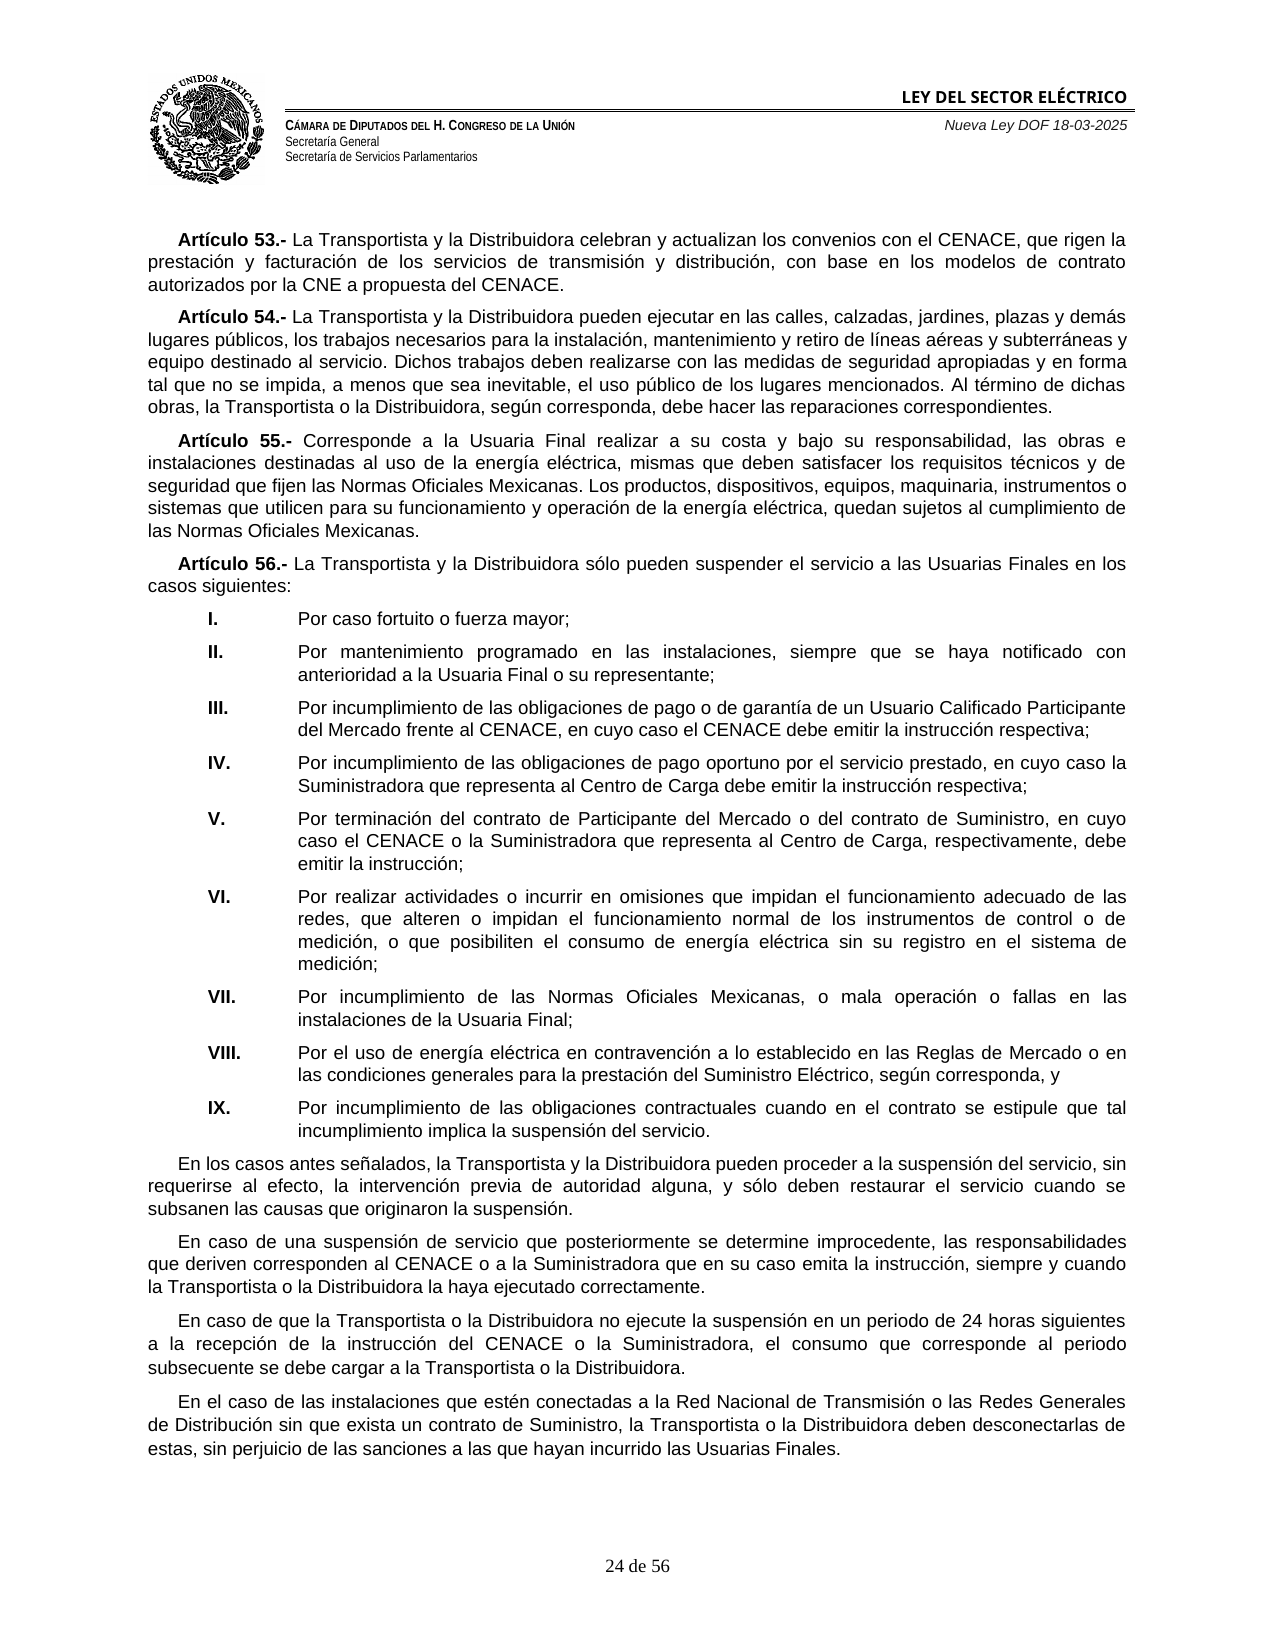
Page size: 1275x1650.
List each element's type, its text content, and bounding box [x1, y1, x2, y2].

text En caso de que la Transportista o la Distribuidora no ejecute la suspensión en un periodo de 24 horas siguientes a la recepción de la instrucción del CENACE o la Suministradora, el consumo que corresponde al periodo subsecuente se debe cargar a la Transportista o la Distribuidora. [148, 1308, 1127, 1379]
text IV. Por incumplimiento de las obligaciones de pago oportuno por el servicio prestado, en cuyo caso la Suministradora que representa al Centro de Carga debe emitir la instrucción respectiva; [208, 752, 1127, 797]
text VI. Por realizar actividades o incurrir en omisiones que impidan el funcionamiento adecuado de las redes, que alteren o impidan el funcionamiento normal de los instrumentos de control o de medición, o que posibiliten el consumo de energía eléctrica sin su registro en el sistema de medición; [208, 885, 1127, 975]
text En los casos antes señalados, la Transportista y la Distribuidora pueden proceder a la suspensión del servicio, sin requerirse al efecto, la intervención previa de autoridad alguna, y sólo deben restaurar el servicio cuando se subsanen las causas que originaron la suspensión. [148, 1152, 1127, 1220]
text V. Por terminación del contrato de Participante del Mercado o del contrato de Suministro, en cuyo caso el CENACE o la Suministradora que representa al Centro de Carga, respectivamente, debe emitir la instrucción; [208, 807, 1127, 875]
text Artículo 55.- Corresponde a la Usuaria Final realizar a su costa y bajo su responsabilidad, las obras e instalaciones destinadas al uso de la energía eléctrica, mismas que deben satisfacer los requisitos técnicos y de seguridad que fijen las Normas Oficiales Mexicanas. Los productos, dispositivos, equipos, maquinaria, instrumentos o sistemas que utilicen para su funcionamiento y operación de la energía eléctrica, quedan sujetos al cumplimiento de las Normas Oficiales Mexicanas. [148, 429, 1127, 542]
text VII. Por incumplimiento de las Normas Oficiales Mexicanas, o mala operación o fallas en las instalaciones de la Usuaria Final; [208, 986, 1127, 1031]
text II. Por mantenimiento programado en las instalaciones, siempre que se haya notificado con anterioridad a la Usuaria Final o su representante; [208, 641, 1127, 686]
text Artículo 54.- La Transportista y la Distribuidora pueden ejecutar en las calles, calzadas, jardines, plazas y demás lugares públicos, los trabajos necesarios para la instalación, mantenimiento y retiro de líneas aéreas y subterráneas y equipo destinado al servicio. Dichos trabajos deben realizarse con las medidas de seguridad apropiadas y en forma tal que no se impida, a menos que sea inevitable, el uso público de los lugares mencionados. Al término de dichas obras, la Transportista o la Distribuidora, según corresponda, debe hacer las reparaciones correspondientes. [148, 306, 1127, 418]
text Artículo 53.- La Transportista y la Distribuidora celebran y actualizan los convenios con el CENACE, que rigen la prestación y facturación de los servicios de transmisión y distribución, con base en los modelos de contrato autorizados por la CNE a propuesta del CENACE. [148, 228, 1127, 296]
text IX. Por incumplimiento de las obligaciones contractuales cuando en el contrato se estipule que tal incumplimiento implica la suspensión del servicio. [208, 1097, 1127, 1142]
text En el caso de las instalaciones que estén conectadas a la Red Nacional de Transmisión o las Redes Generales de Distribución sin que exista un contrato de Suministro, la Transportista o la Distribuidora deben desconectarlas de estas, sin perjuicio de las sanciones a las que hayan incurrido las Usuarias Finales. [148, 1389, 1127, 1460]
text I. Por caso fortuito o fuerza mayor; [208, 608, 1127, 630]
text En caso de una suspensión de servicio que posteriormente se determine improcedente, las responsabilidades que deriven corresponden al CENACE o a la Suministradora que en su caso emita la instrucción, siempre y cuando la Transportista o la Distribuidora la haya ejecutado correctamente. [148, 1230, 1127, 1298]
text Artículo 56.- La Transportista y la Distribuidora sólo pueden suspender el servicio a las Usuarias Finales en los casos siguientes: [148, 552, 1127, 597]
text III. Por incumplimiento de las obligaciones de pago o de garantía de un Usuario Calificado Participante del Mercado frente al CENACE, en cuyo caso el CENACE debe emitir la instrucción respectiva; [208, 696, 1127, 741]
text VIII. Por el uso de energía eléctrica en contravención a lo establecido en las Reglas de Mercado o en las condiciones generales para la prestación del Suministro Eléctrico, según corresponda, y [208, 1041, 1127, 1086]
